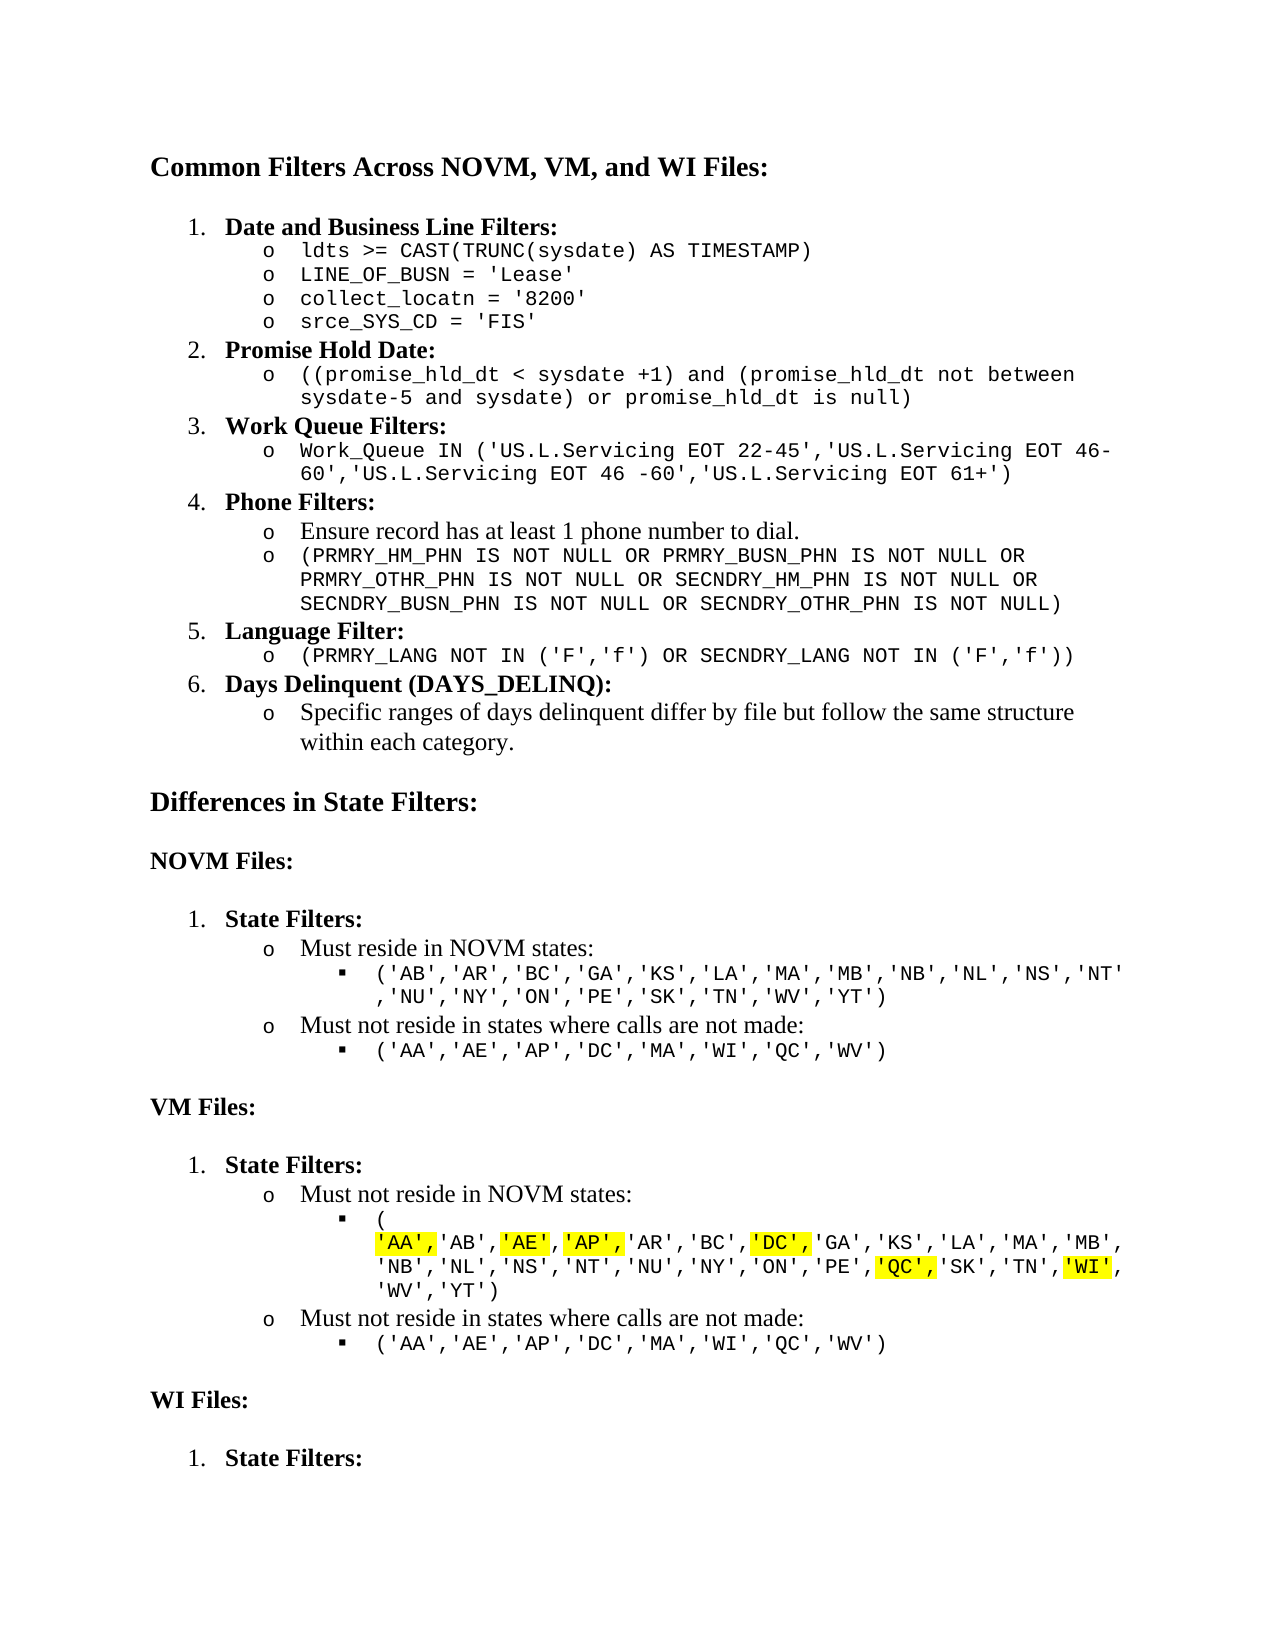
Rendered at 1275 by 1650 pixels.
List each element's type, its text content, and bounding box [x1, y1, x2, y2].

list Must reside in NOVM states: [262, 933, 1125, 963]
list (PRMRY_HM_PHN IS NOT NULL OR PRMRY_BUSN_PHN IS NOT NULL OR PRMRY_OTHR_PHN IS NOT NULL OR SECNDRY_HM_PHN IS NOT NULL OR SECNDRY_BUSN_PHN IS NOT NULL OR SECNDRY_OTHR_PHN IS NOT NULL) [262, 545, 1125, 616]
list ('AB','AR','BC','GA','KS','LA','MA','MB','NB','NL','NS','NT','NU','NY','ON','PE','SK','TN','WV','YT') [337, 963, 1125, 1010]
list State Filters: [187, 904, 1125, 933]
list ldts >= CAST(TRUNC(sysdate) AS TIMESTAMP) [262, 240, 1125, 264]
list Days Delinquent (DAYS_DELINQ): [187, 669, 1125, 697]
list State Filters: [187, 1443, 1125, 1472]
list ('AA','AB','AE','AP','AR','BC','DC','GA','KS','LA','MA','MB','NB','NL','NS','NT','NU','NY','ON','PE','QC','SK','TN','WI','WV','YT') [337, 1209, 1125, 1303]
list Phone Filters: [187, 487, 1125, 516]
list ('AA','AE','AP','DC','MA','WI','QC','WV') [337, 1039, 1125, 1063]
list ((promise_hld_dt < sysdate +1) and (promise_hld_dt not between sysdate-5 and sysdate) or promise_hld_dt is null) [262, 364, 1125, 411]
list LINE_OF_BUSN = 'Lease' [262, 264, 1125, 288]
list Specific ranges of days delinquent differ by file but follow the same structure within each category. [262, 697, 1125, 756]
text VM Files: [150, 1092, 1125, 1121]
list Ensure record has at least 1 phone number to dial. [262, 516, 1125, 545]
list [262, 1303, 1125, 1333]
text Common Filters Across NOVM, VM, and WI Files: [150, 150, 1125, 182]
list Work_Queue IN ('US.L.Servicing EOT 22-45','US.L.Servicing EOT 46-60','US.L.Servicing EOT 46 -60','US.L.Servicing EOT 61+') [262, 440, 1125, 487]
list State Filters: [187, 1150, 1125, 1179]
text NOVM Files: [150, 846, 1125, 875]
list Language Filter: [187, 616, 1125, 645]
list ('AA','AE','AP','DC','MA','WI','QC','WV') [337, 1333, 1125, 1356]
list Must not reside in states where calls are not made: [262, 1010, 1125, 1039]
list collect_locatn = '8200' [262, 288, 1125, 311]
text WI Files: [150, 1386, 1125, 1414]
text Differences in State Filters: [150, 785, 1125, 817]
list Date and Business Line Filters: [187, 212, 1125, 240]
list Must not reside in NOVM states: [262, 1179, 1125, 1209]
list Work Queue Filters: [187, 411, 1125, 440]
list srce_SYS_CD = 'FIS' [262, 311, 1125, 335]
list (PRMRY_LANG NOT IN ('F','f') OR SECNDRY_LANG NOT IN ('F','f')) [262, 645, 1125, 669]
list Promise Hold Date: [187, 335, 1125, 364]
